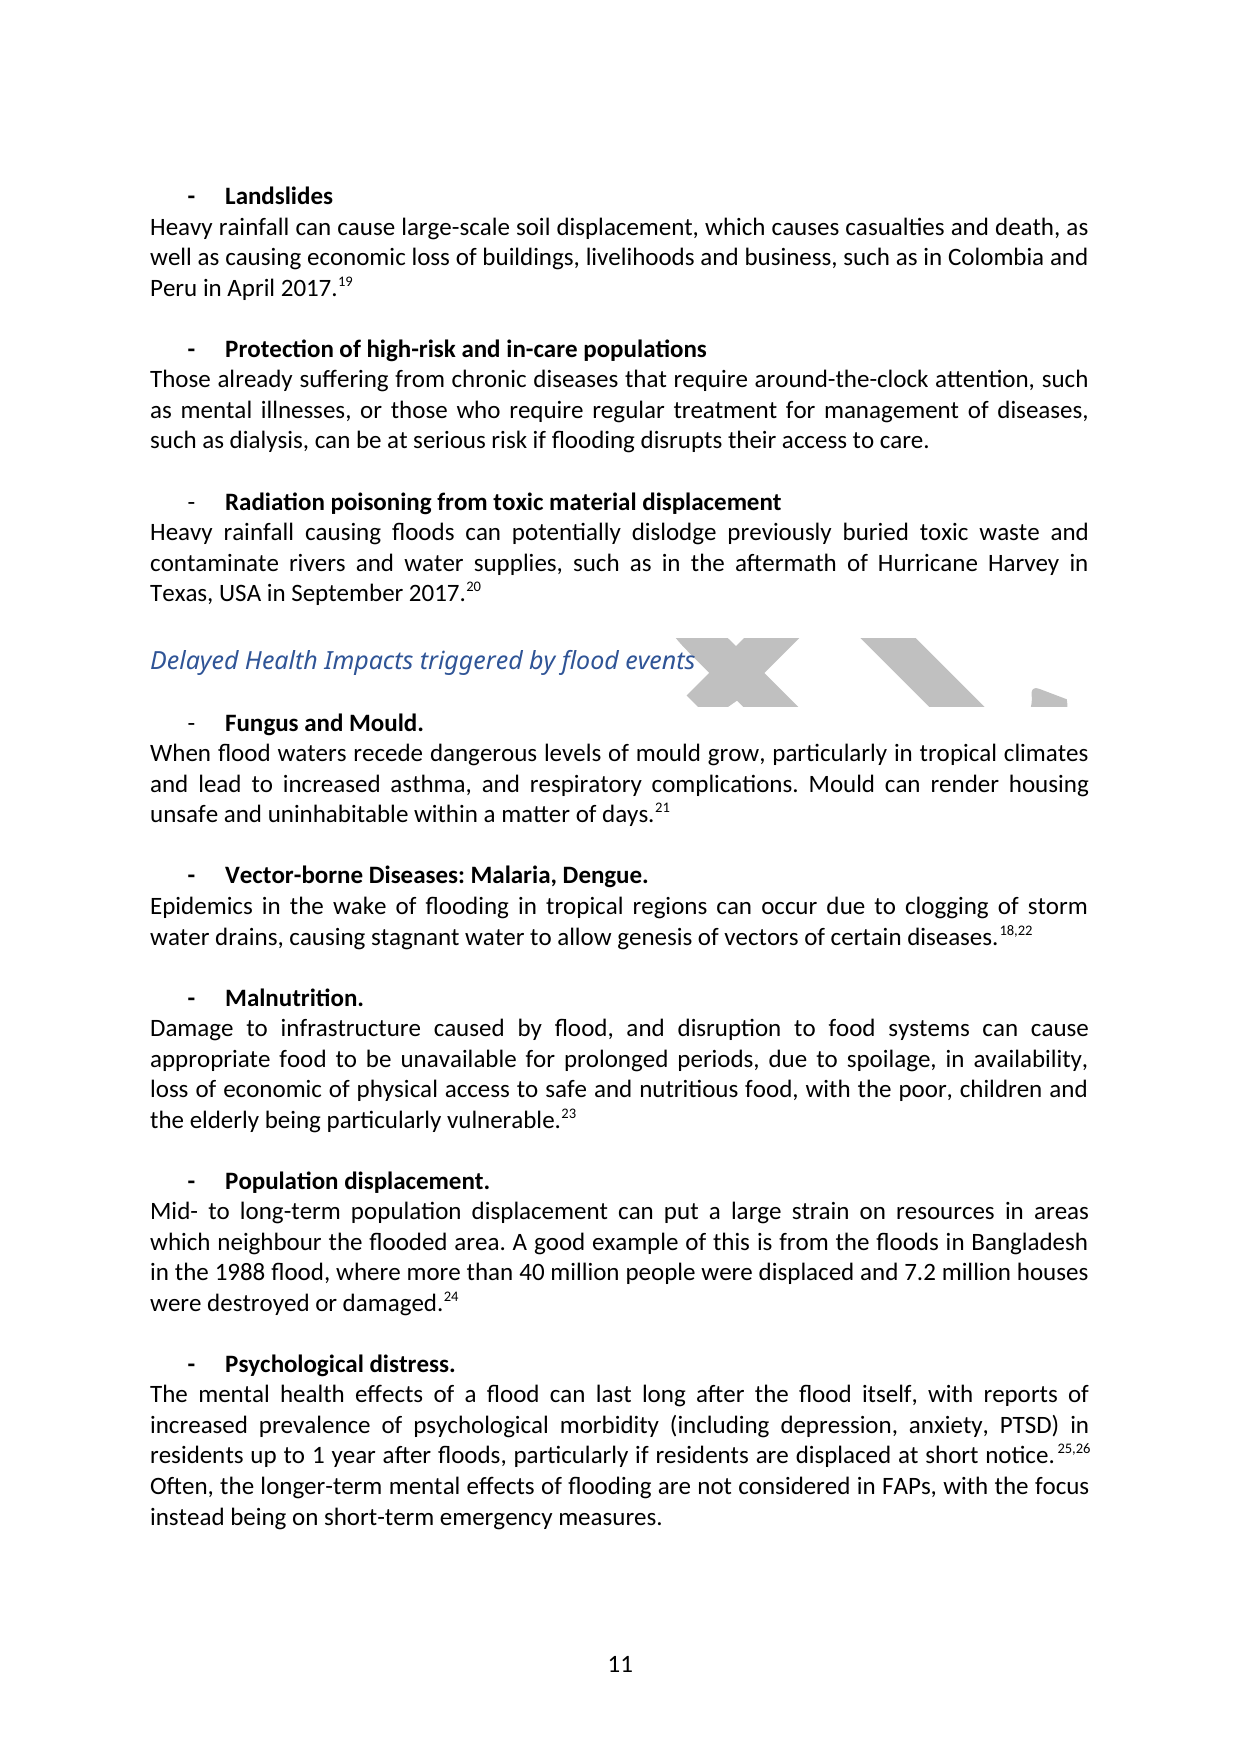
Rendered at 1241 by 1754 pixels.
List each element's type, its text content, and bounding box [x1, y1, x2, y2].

list Malnutrition. [187, 982, 1090, 1012]
list Radiation poisoning from toxic material displacement [187, 486, 1090, 516]
list Protection of high-risk and in-care populations [187, 333, 1090, 364]
text Damage to infrastructure caused by flood, and disruption to food systems can cause appropriate food to be unavailable for prolonged periods, due to spoilage, in availability, loss of economic of physical access to safe and nutritious food, with the poor, children and the elderly being particularly vulnerable.23 [150, 1012, 1090, 1134]
list Landslides [187, 181, 1090, 211]
list Fungus and Mould. [187, 707, 1090, 738]
text Heavy rainfall can cause large-scale soil displacement, which causes casualties and death, as well as causing economic loss of buildings, livelihoods and business, such as in Colombia and Peru in April 2017.19 [150, 211, 1090, 303]
subtitle Delayed Health Impacts triggered by flood events [150, 642, 1090, 677]
list Psychological distress. [187, 1348, 1090, 1378]
text Heavy rainfall causing floods can potentially dislodge previously buried toxic waste and contaminate rivers and water supplies, such as in the aftermath of Hurricane Harvey in Texas, USA in September 2017.20 [150, 516, 1090, 608]
list Population displacement. [187, 1165, 1090, 1195]
text Those already suffering from chronic diseases that require around-the-clock attention, such as mental illnesses, or those who require regular treatment for management of diseases, such as dialysis, can be at serious risk if flooding disrupts their access to care. [150, 364, 1090, 455]
text Epidemics in the wake of flooding in tropical regions can occur due to clogging of storm water drains, causing stagnant water to allow genesis of vectors of certain diseases.18,22 [150, 890, 1090, 951]
text When flood waters recede dangerous levels of mould grow, particularly in tropical climates and lead to increased asthma, and respiratory complications. Mould can render housing unsafe and uninhabitable within a matter of days.21 [150, 738, 1090, 829]
text The mental health effects of a flood can last long after the flood itself, with reports of increased prevalence of psychological morbidity (including depression, anxiety, PTSD) in residents up to 1 year after floods, particularly if residents are displaced at short notice.25,26 Often, the longer-term mental effects of flooding are not considered in FAPs, with the focus instead being on short-term emergency measures. [150, 1378, 1090, 1531]
list Vector-borne Diseases: Malaria, Dengue. [187, 860, 1090, 890]
text Mid- to long-term population displacement can put a large strain on resources in areas which neighbour the flooded area. A good example of this is from the floods in Bangladesh in the 1988 flood, where more than 40 million people were displaced and 7.2 million houses were destroyed or damaged.24 [150, 1195, 1090, 1317]
